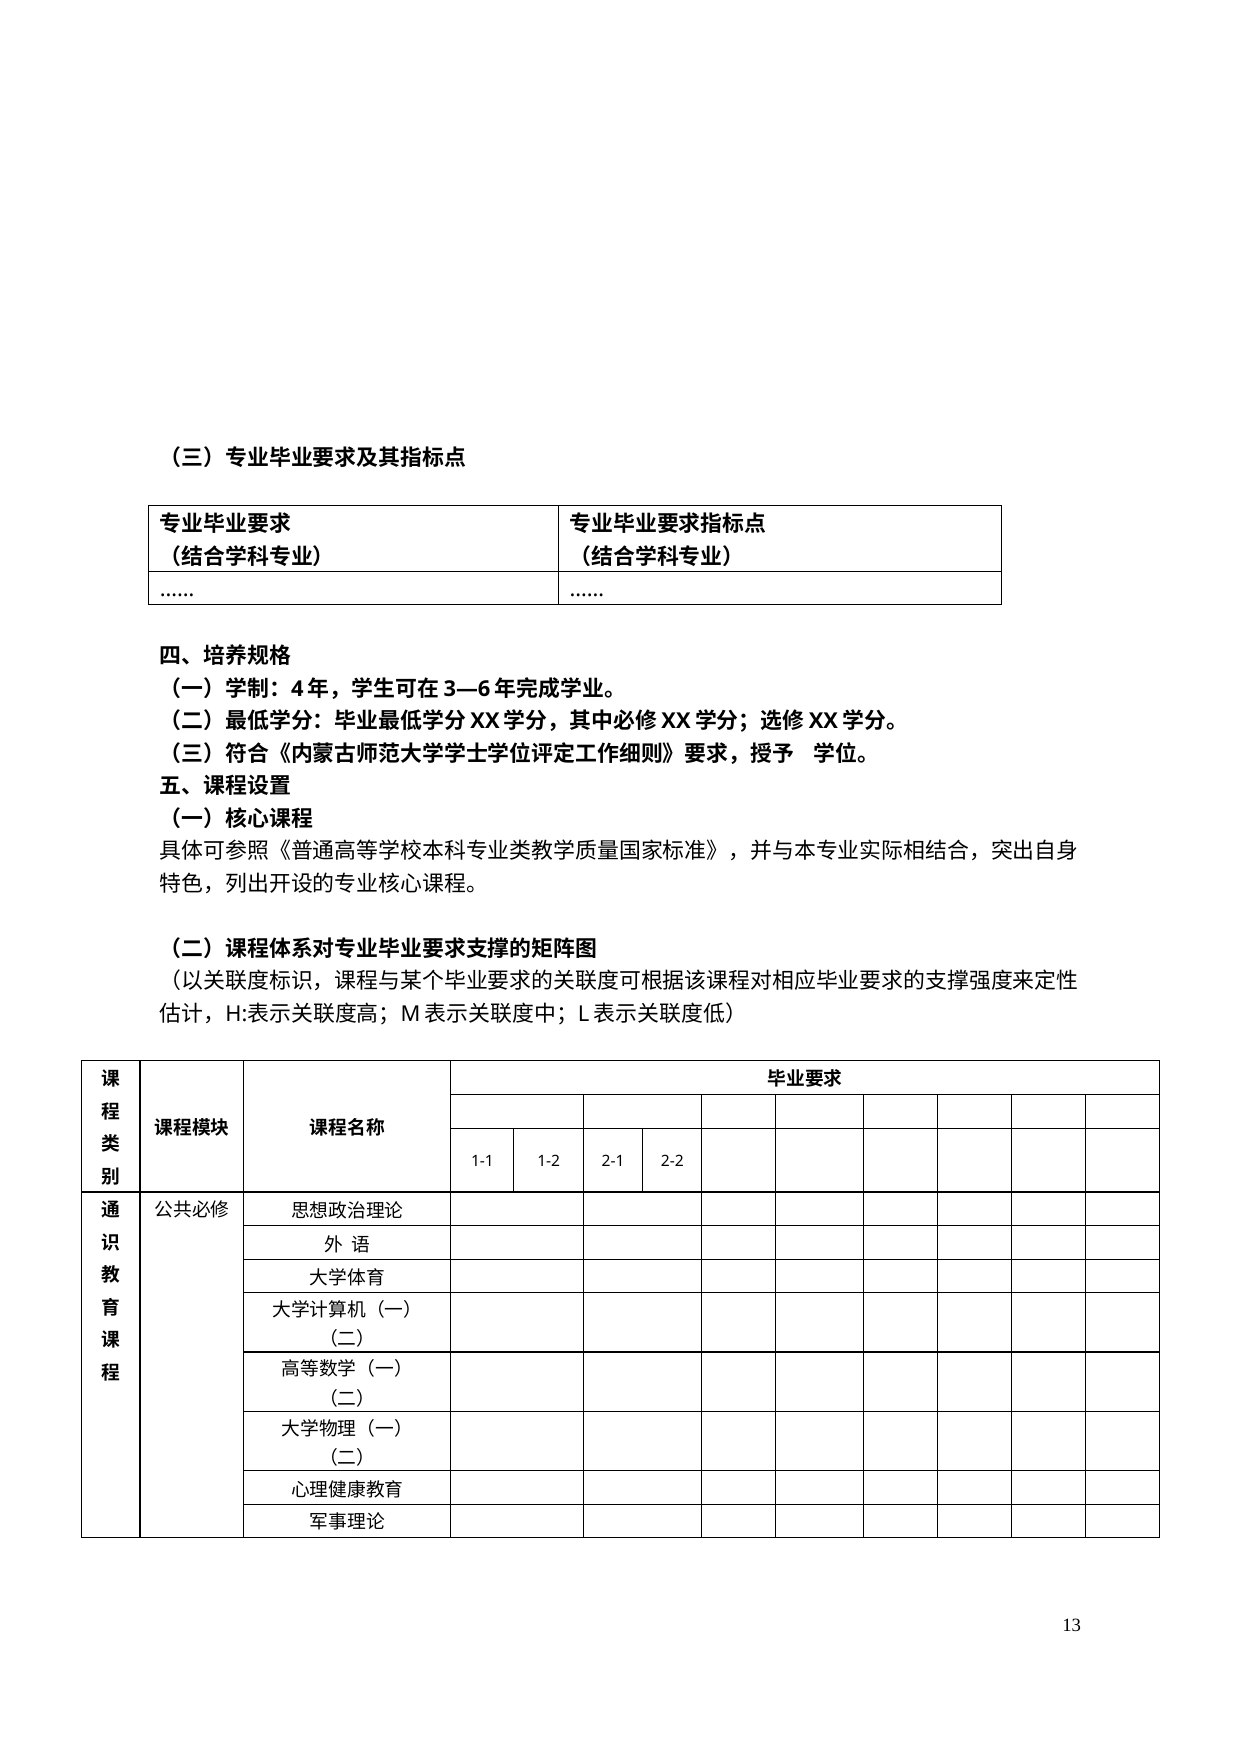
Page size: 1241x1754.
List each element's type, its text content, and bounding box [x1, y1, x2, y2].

table_cell 思想政治理论 [244, 1193, 450, 1225]
table_cell [584, 1412, 701, 1470]
table_cell [938, 1353, 1011, 1411]
table_cell [776, 1095, 863, 1127]
table_cell …… [149, 572, 558, 604]
table_cell [864, 1095, 937, 1127]
table_cell [776, 1129, 863, 1191]
table_cell [938, 1226, 1011, 1258]
text （一）学制：4年，学生可在3—6年完成学业。 [159, 670, 1081, 703]
text （一）核心课程 [159, 800, 1081, 833]
table_cell [776, 1353, 863, 1411]
table_cell [702, 1260, 775, 1292]
table_cell [451, 1226, 583, 1258]
table_cell 通识教育课程 [82, 1193, 139, 1537]
table_cell [864, 1505, 937, 1537]
table_cell [1012, 1095, 1085, 1127]
table_cell [1086, 1412, 1159, 1470]
table_cell [1086, 1353, 1159, 1411]
table_cell [1012, 1412, 1085, 1470]
table_cell [938, 1293, 1011, 1351]
table_cell [451, 1095, 583, 1127]
table_cell [702, 1193, 775, 1225]
table_cell 外 语 [244, 1226, 450, 1258]
text 具体可参照《普通高等学校本科专业类教学质量国家标准》，并与本专业实际相结合，突出自身特色，列出开设的专业核心课程。 [159, 833, 1081, 898]
text （以关联度标识，课程与某个毕业要求的关联度可根据该课程对相应毕业要求的支撑强度来定性估计，H:表示关联度高；M表示关联度中；L表示关联度低） [159, 963, 1081, 1028]
table_cell [584, 1505, 701, 1537]
table_cell 高等数学（一）（二） [244, 1353, 450, 1411]
table_cell 1-2 [514, 1129, 583, 1191]
table_cell [451, 1471, 583, 1504]
table_cell [938, 1412, 1011, 1470]
table_cell [1086, 1095, 1159, 1127]
table_cell [1086, 1471, 1159, 1504]
table_cell [702, 1353, 775, 1411]
table_cell 2-1 [584, 1129, 642, 1191]
table_cell [938, 1260, 1011, 1292]
table_header 课程名称 [244, 1061, 450, 1191]
table_cell 大学计算机（一）（二） [244, 1293, 450, 1351]
table_cell [776, 1293, 863, 1351]
table_cell [864, 1193, 937, 1225]
table_cell [584, 1260, 701, 1292]
text 五、课程设置 [159, 768, 1081, 800]
table_cell [864, 1260, 937, 1292]
table_cell [1086, 1226, 1159, 1258]
table_cell [451, 1260, 583, 1292]
table_cell [451, 1293, 583, 1351]
table_cell [776, 1505, 863, 1537]
table_cell 大学体育 [244, 1260, 450, 1292]
table_cell [938, 1193, 1011, 1225]
table_cell [864, 1129, 937, 1191]
table_cell 1-1 [451, 1129, 513, 1191]
table_cell [1086, 1260, 1159, 1292]
table_cell [1086, 1293, 1159, 1351]
text （三）专业毕业要求及其指标点 [159, 440, 1081, 472]
text 四、培养规格 [159, 638, 1081, 670]
table_cell [451, 1353, 583, 1411]
table_cell [864, 1293, 937, 1351]
table_cell [776, 1226, 863, 1258]
table_cell [584, 1193, 701, 1225]
table_cell [1012, 1129, 1085, 1191]
table_cell [1012, 1260, 1085, 1292]
text （二）课程体系对专业毕业要求支撑的矩阵图 [159, 930, 1081, 963]
table_header 专业毕业要求指标点 （结合学科专业） [559, 506, 1001, 571]
table_cell [1086, 1129, 1159, 1191]
table_cell [776, 1412, 863, 1470]
table_cell [702, 1129, 775, 1191]
table_cell [938, 1095, 1011, 1127]
table_cell 2-2 [643, 1129, 701, 1191]
table_header 课程 类别 [82, 1061, 139, 1191]
table_cell …… [559, 572, 1001, 604]
table_cell 军事理论 [244, 1505, 450, 1537]
table_cell [451, 1193, 583, 1225]
table_cell 公共必修 [141, 1193, 243, 1537]
table_header 毕业要求 [451, 1061, 1159, 1094]
text （二）最低学分：毕业最低学分XX学分，其中必修XX学分；选修XX学分。 [159, 703, 1081, 735]
text （三）符合《内蒙古师范大学学士学位评定工作细则》要求，授予 学位。 [159, 735, 1081, 768]
table_cell [702, 1412, 775, 1470]
table_cell [1012, 1471, 1085, 1504]
table_cell [702, 1293, 775, 1351]
table_cell [938, 1505, 1011, 1537]
table_header 课程模块 [141, 1061, 243, 1191]
table_cell [1012, 1505, 1085, 1537]
table_cell [938, 1129, 1011, 1191]
table_cell 大学物理（一）（二） [244, 1412, 450, 1470]
table_cell [451, 1505, 583, 1537]
table_cell [864, 1226, 937, 1258]
table_cell [864, 1353, 937, 1411]
table_cell [1012, 1353, 1085, 1411]
table_cell [1086, 1193, 1159, 1225]
table_cell [584, 1095, 701, 1127]
table_cell [776, 1260, 863, 1292]
table_cell [451, 1412, 583, 1470]
table_cell [702, 1095, 775, 1127]
table_cell [1012, 1293, 1085, 1351]
table_cell [584, 1226, 701, 1258]
table_cell [864, 1471, 937, 1504]
table_cell [1086, 1505, 1159, 1537]
table_cell [1012, 1193, 1085, 1225]
table_cell [776, 1471, 863, 1504]
table_cell [702, 1505, 775, 1537]
table_cell [584, 1293, 701, 1351]
table_header 专业毕业要求 （结合学科专业） [149, 506, 558, 571]
table_cell [584, 1353, 701, 1411]
table_cell [776, 1193, 863, 1225]
table_cell [1012, 1226, 1085, 1258]
table_cell 心理健康教育 [244, 1471, 450, 1504]
table_cell [938, 1471, 1011, 1504]
table_cell [702, 1471, 775, 1504]
table_cell [702, 1226, 775, 1258]
table_cell [864, 1412, 937, 1470]
table_cell [584, 1471, 701, 1504]
